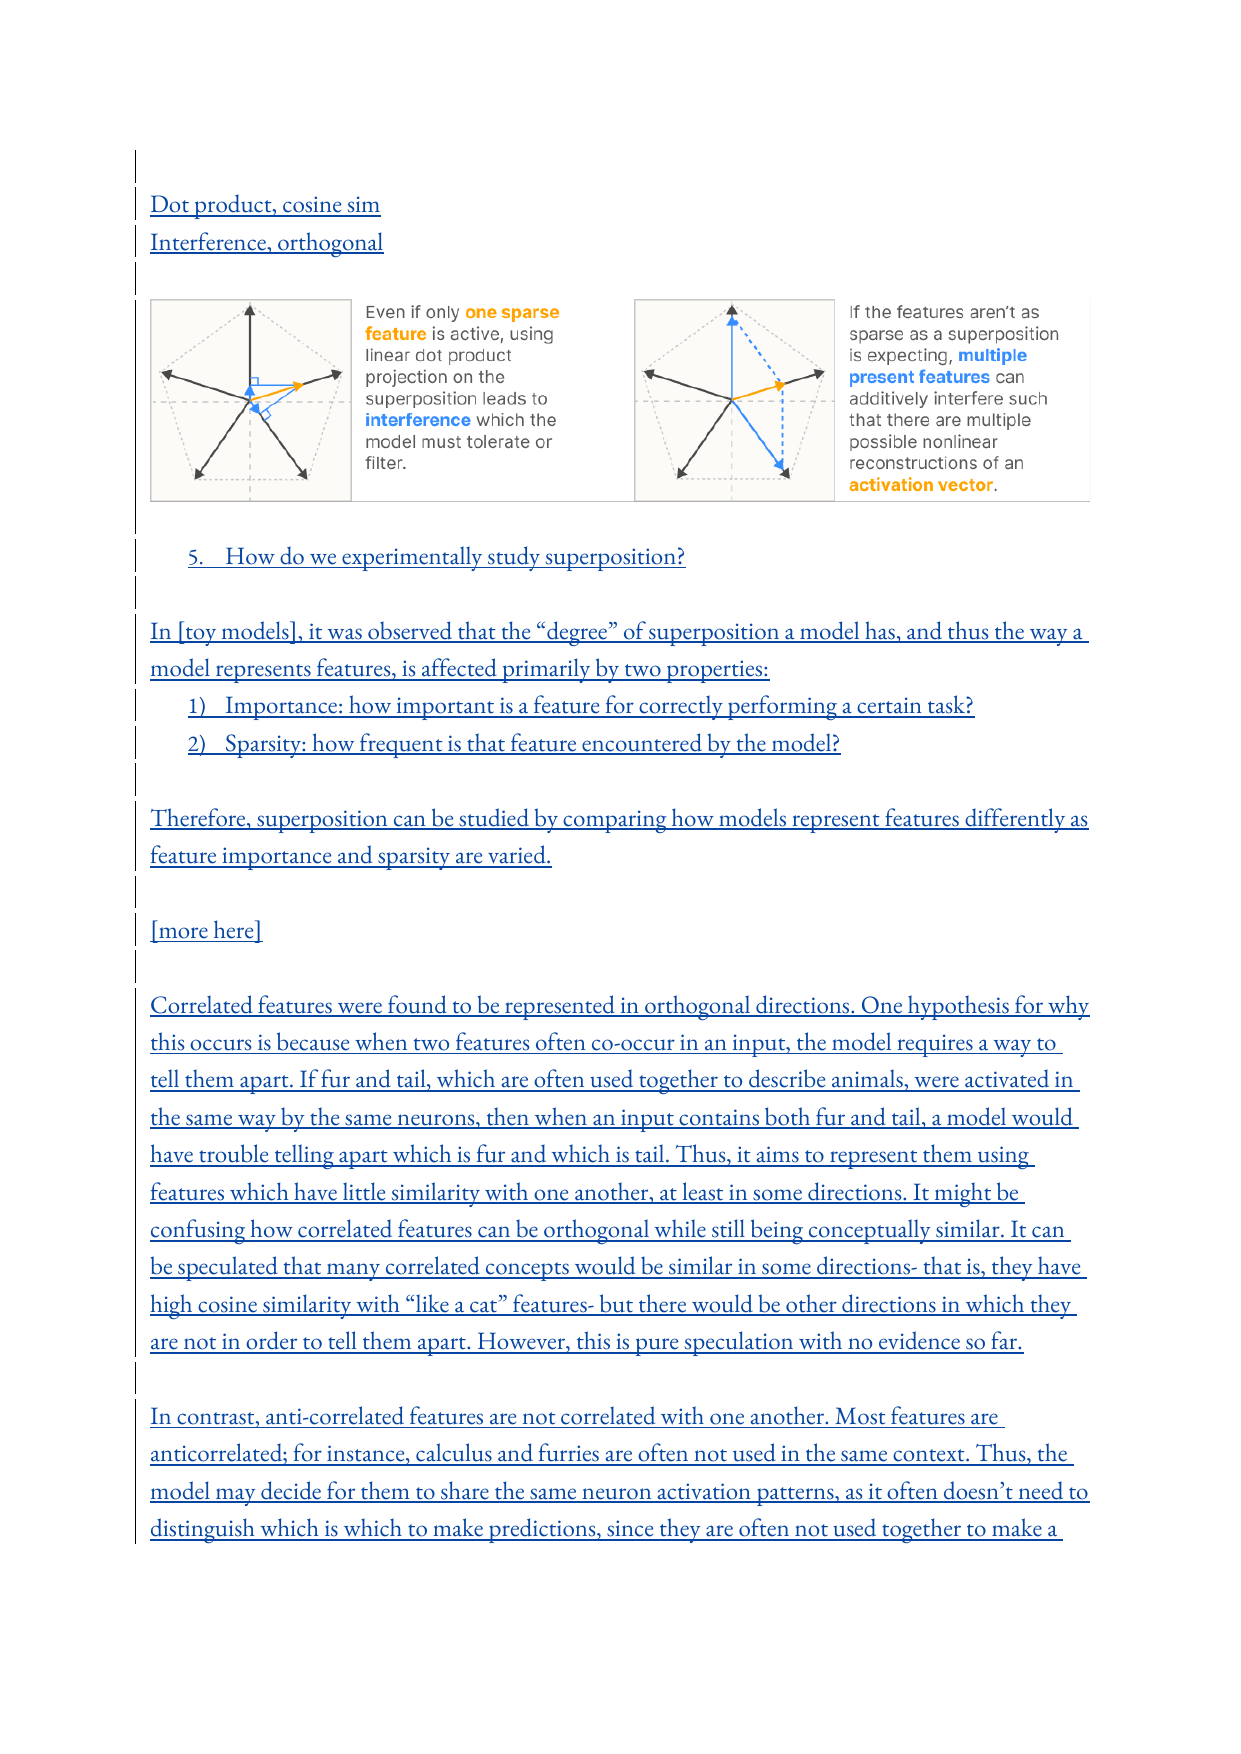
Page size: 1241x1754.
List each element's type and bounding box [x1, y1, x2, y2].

picture [150, 299, 1091, 502]
